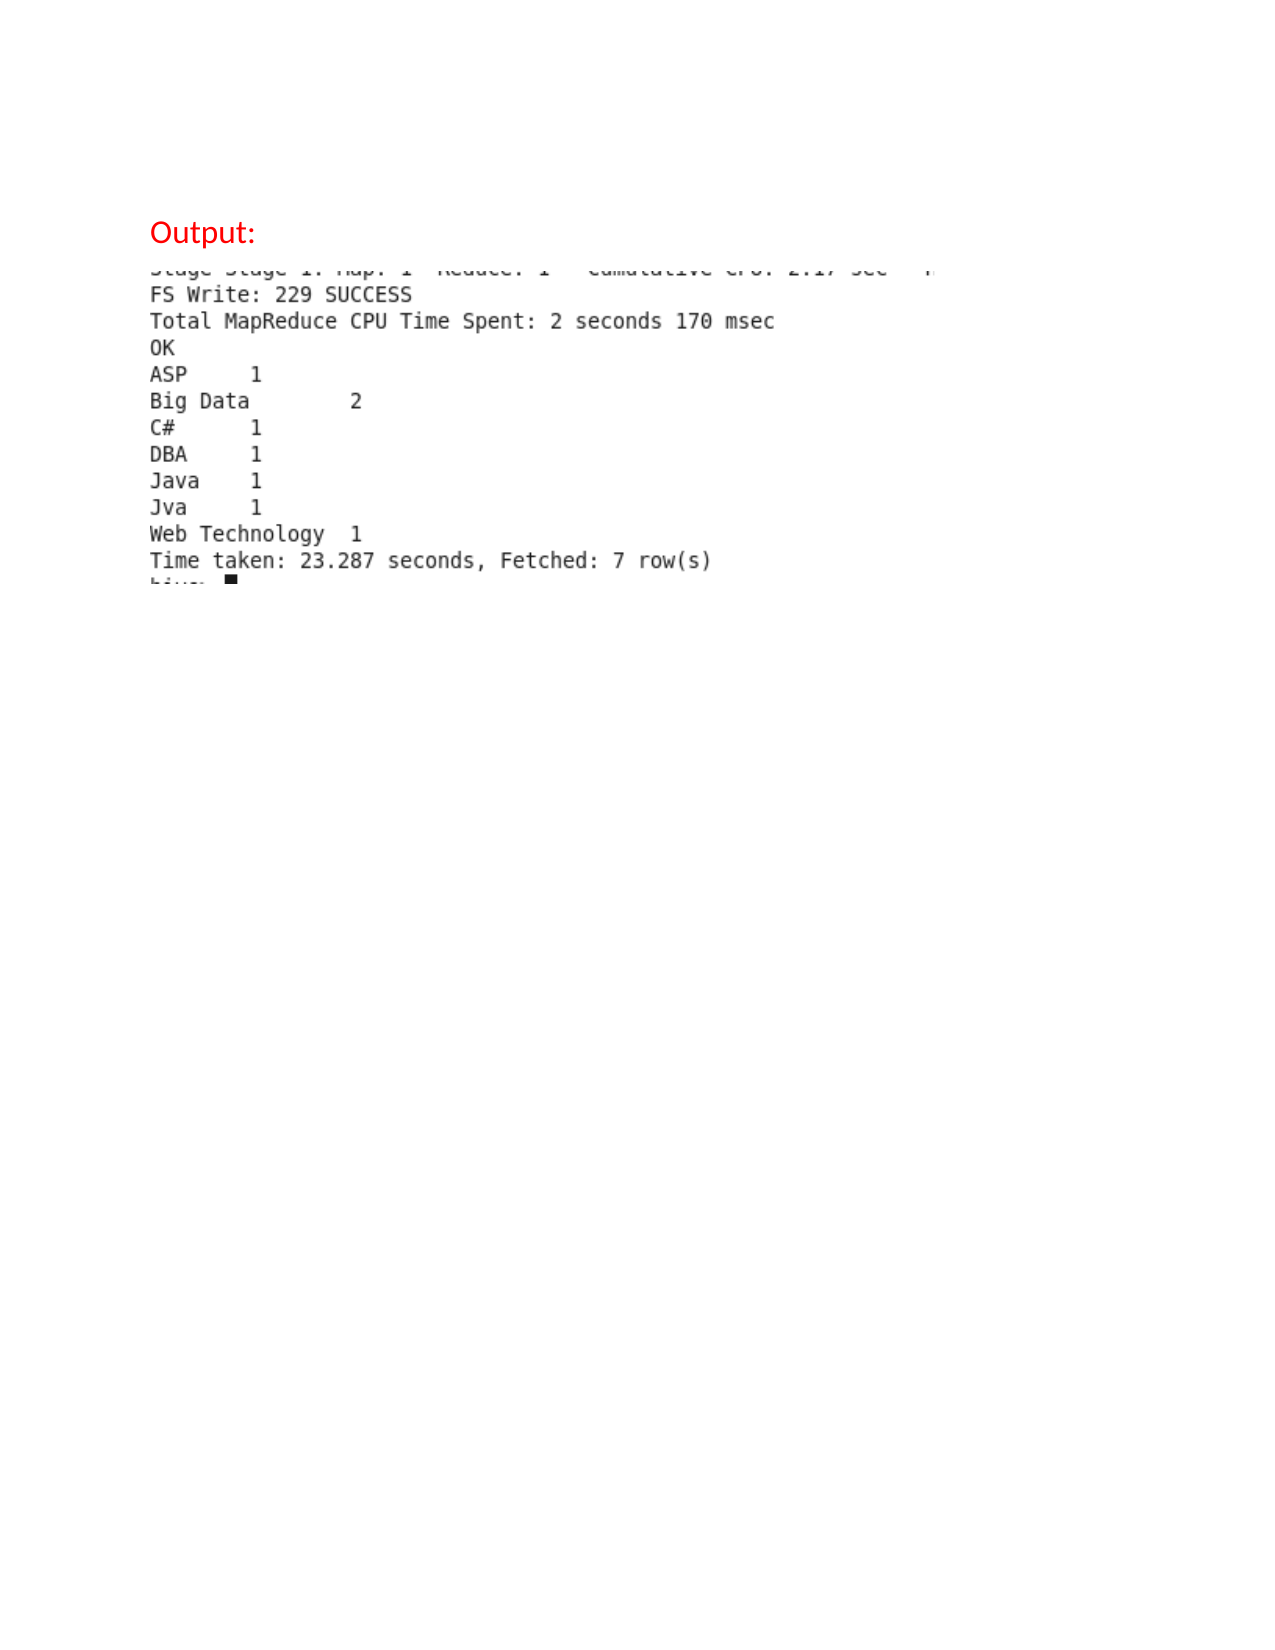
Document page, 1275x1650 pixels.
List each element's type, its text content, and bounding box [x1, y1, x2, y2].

text Output: [150, 211, 1125, 251]
picture [150, 271, 935, 584]
